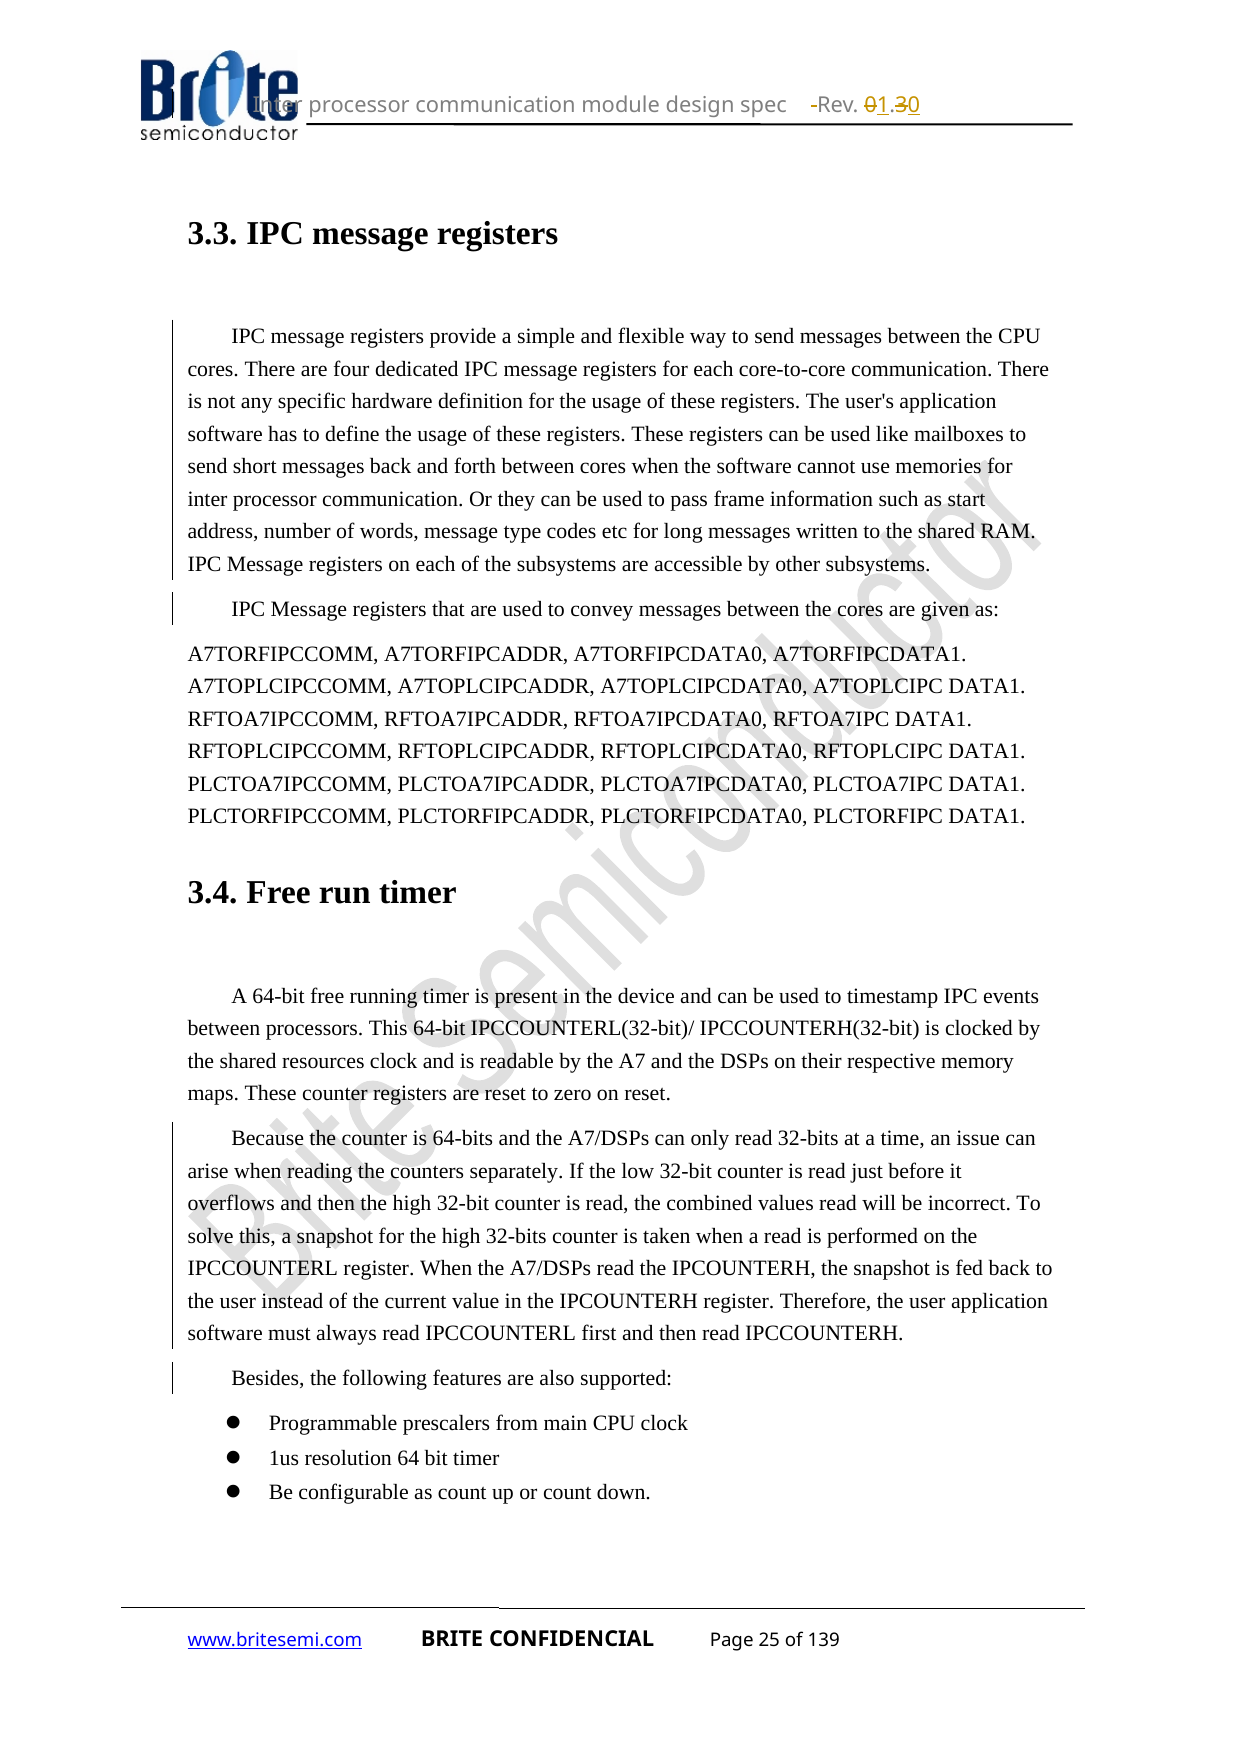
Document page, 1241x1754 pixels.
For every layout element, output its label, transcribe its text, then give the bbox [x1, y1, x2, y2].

text A 64-bit free running timer is present in the device and can be used to timestamp IPC events between processors. This 64-bit IPCCOUNTERL(32-bit)/ IPCCOUNTERH(32-bit) is clocked by the shared resources clock and is readable by the A7 and the DSPs on their respective memory maps. These counter registers are reset to zero on reset. [187, 979, 1053, 1109]
text PLCTOA7IPCCOMM, PLCTOA7IPCADDR, PLCTOA7IPCDATA0, PLCTOA7IPC DATA1. [187, 767, 1053, 800]
text Besides, the following features are also supported: [187, 1362, 1053, 1394]
text RFTOPLCIPCCOMM, RFTOPLCIPCADDR, RFTOPLCIPCDATA0, RFTOPLCIPC DATA1. [187, 735, 1053, 767]
subtitle IPC message registers [187, 200, 1053, 265]
text A7TOPLCIPCCOMM, A7TOPLCIPCADDR, A7TOPLCIPCDATA0, A7TOPLCIPC DATA1. [187, 670, 1053, 702]
list Be configurable as count up or count down. [225, 1476, 1053, 1508]
text Because the counter is 64-bits and the A7/DSPs can only read 32-bits at a time, an issue can arise when reading the counters separately. If the low 32-bit counter is read just before it overflows and then the high 32-bit counter is read, the combined values read will be incorrect. To solve this, a snapshot for the high 32-bits counter is taken when a read is performed on the IPCCOUNTERL register. When the A7/DSPs read the IPCOUNTERH, the snapshot is fed back to the user instead of the current value in the IPCOUNTERH register. Therefore, the user application software must always read IPCCOUNTERL first and then read IPCCOUNTERH. [187, 1122, 1053, 1349]
text PLCTORFIPCCOMM, PLCTORFIPCADDR, PLCTORFIPCDATA0, PLCTORFIPC DATA1. [187, 800, 1053, 832]
text IPC message registers provide a simple and flexible way to send messages between the CPU cores. There are four dedicated IPC message registers for each core-to-core communication. There is not any specific hardware definition for the usage of these registers. The user's application software has to define the usage of these registers. These registers can be used like mailboxes to send short messages back and forth between cores when the software cannot use memories for inter processor communication. Or they can be used to pass frame information such as start address, number of words, message type codes etc for long messages written to the shared RAM. IPC Message registers on each of the subsystems are accessible by other subsystems. [187, 320, 1053, 580]
text A7TORFIPCCOMM, A7TORFIPCADDR, A7TORFIPCDATA0, A7TORFIPCDATA1. [187, 637, 1053, 670]
subtitle Free run timer [187, 859, 1053, 924]
text RFTOA7IPCCOMM, RFTOA7IPCADDR, RFTOA7IPCDATA0, RFTOA7IPC DATA1. [187, 702, 1053, 735]
text IPC Message registers that are used to convey messages between the cores are given as: [187, 592, 1053, 625]
list 1us resolution 64 bit timer [225, 1441, 1053, 1474]
list Programmable prescalers from main CPU clock [225, 1407, 1053, 1439]
picture [140, 50, 298, 140]
